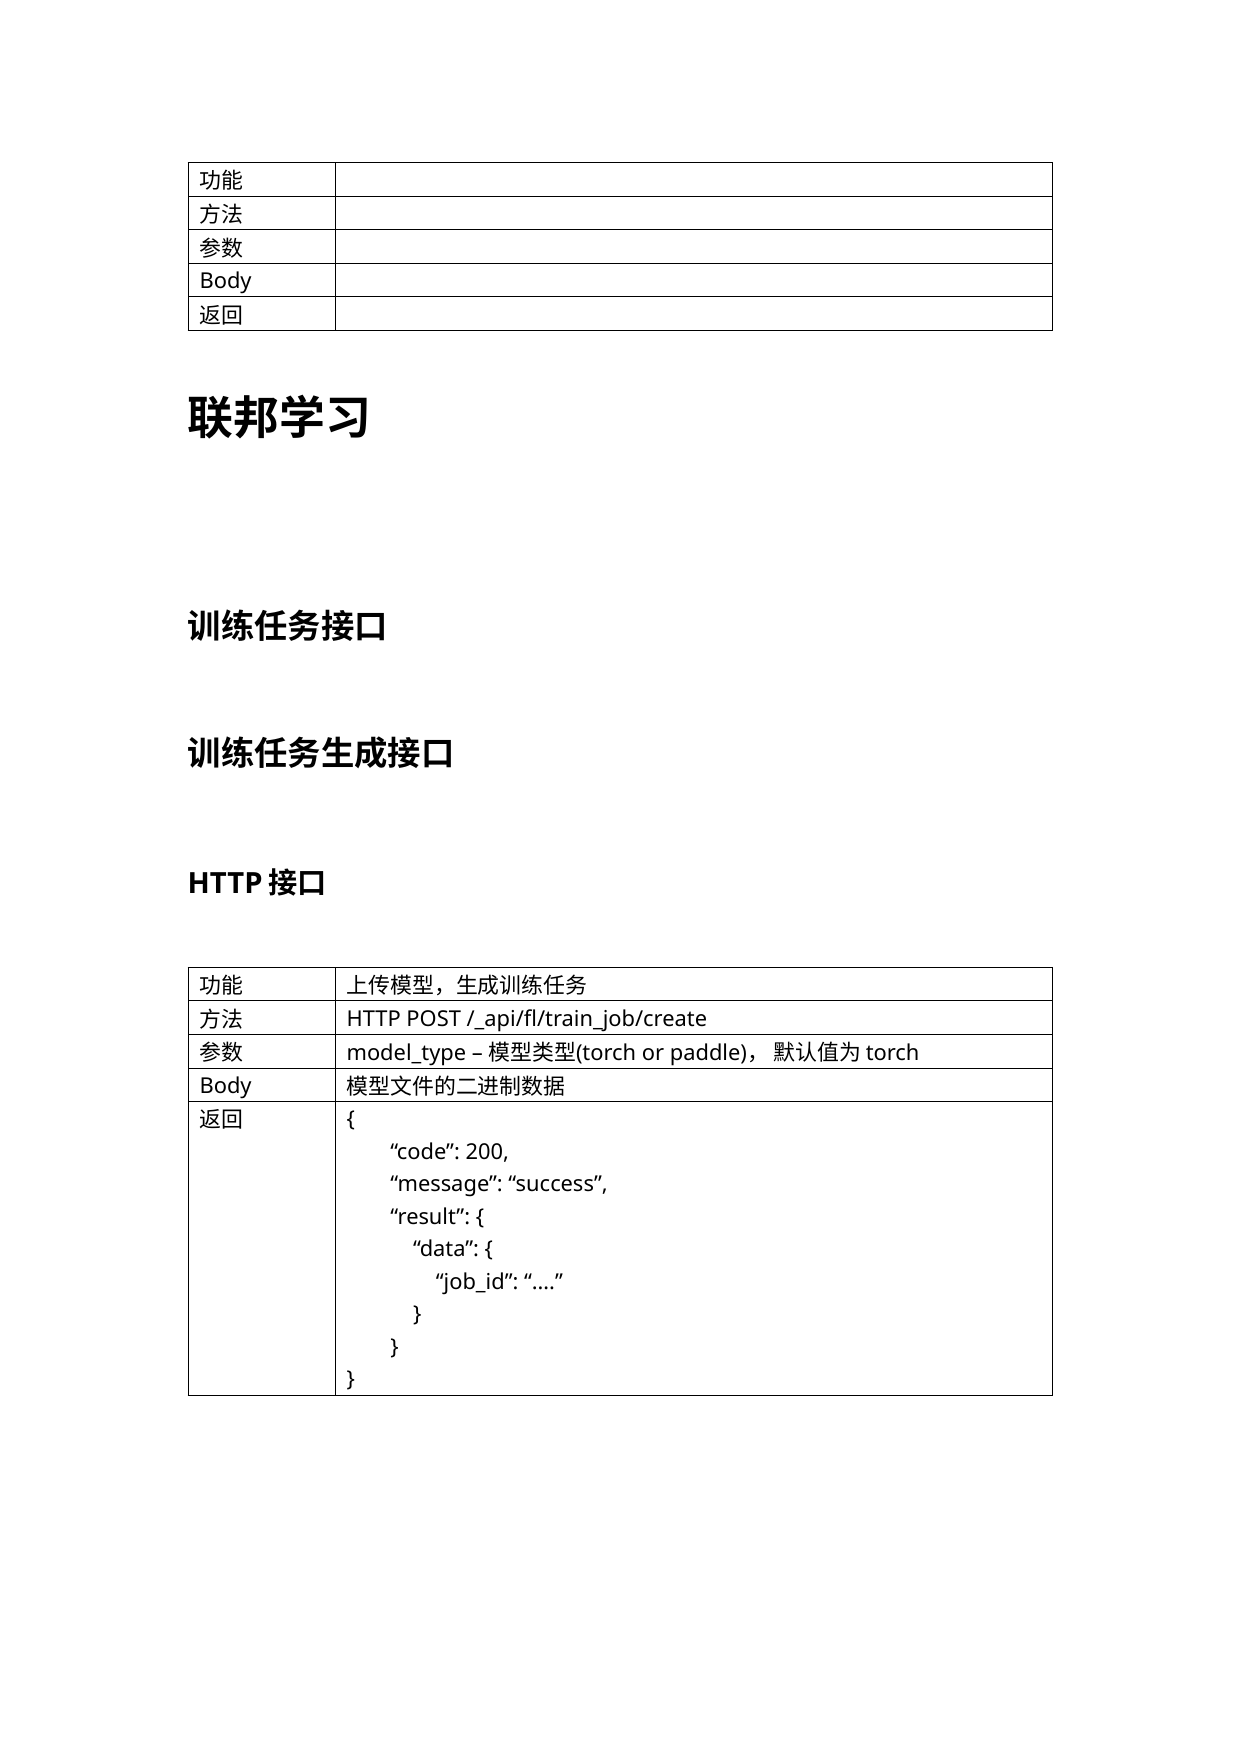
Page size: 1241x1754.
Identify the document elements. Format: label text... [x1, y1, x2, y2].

table_cell [336, 297, 1052, 330]
table_cell 参数 [189, 230, 335, 263]
table_cell 返回 [189, 1102, 335, 1394]
subtitle HTTP接口 [187, 848, 1053, 913]
table_cell [336, 197, 1052, 229]
table_cell 返回 [189, 297, 335, 330]
table_cell [336, 264, 1052, 296]
table_cell model_type – 模型类型(torch or paddle)， 默认值为torch [336, 1035, 1052, 1067]
table_cell 参数 [189, 1035, 335, 1067]
table_header 功能 [189, 968, 335, 1000]
subtitle 训练任务生成接口 [187, 719, 1053, 784]
table_header 上传模型，生成训练任务 [336, 968, 1052, 1000]
table_cell [336, 230, 1052, 263]
table_header [336, 163, 1052, 196]
subtitle 联邦学习 [187, 366, 1053, 464]
table_cell 方法 [189, 1001, 335, 1034]
table_cell 模型文件的二进制数据 [336, 1069, 1052, 1101]
table_cell Body [189, 264, 335, 296]
table_cell Body [189, 1069, 335, 1101]
table_cell 方法 [189, 197, 335, 229]
table_header 功能 [189, 163, 335, 196]
subtitle 训练任务接口 [187, 592, 1053, 657]
table_cell { “code”: 200, “message”: “success”, “result”: { “data”: { “job_id”: “….” } } } [336, 1102, 1052, 1394]
table_cell HTTP POST /_api/fl/train_job/create [336, 1001, 1052, 1034]
